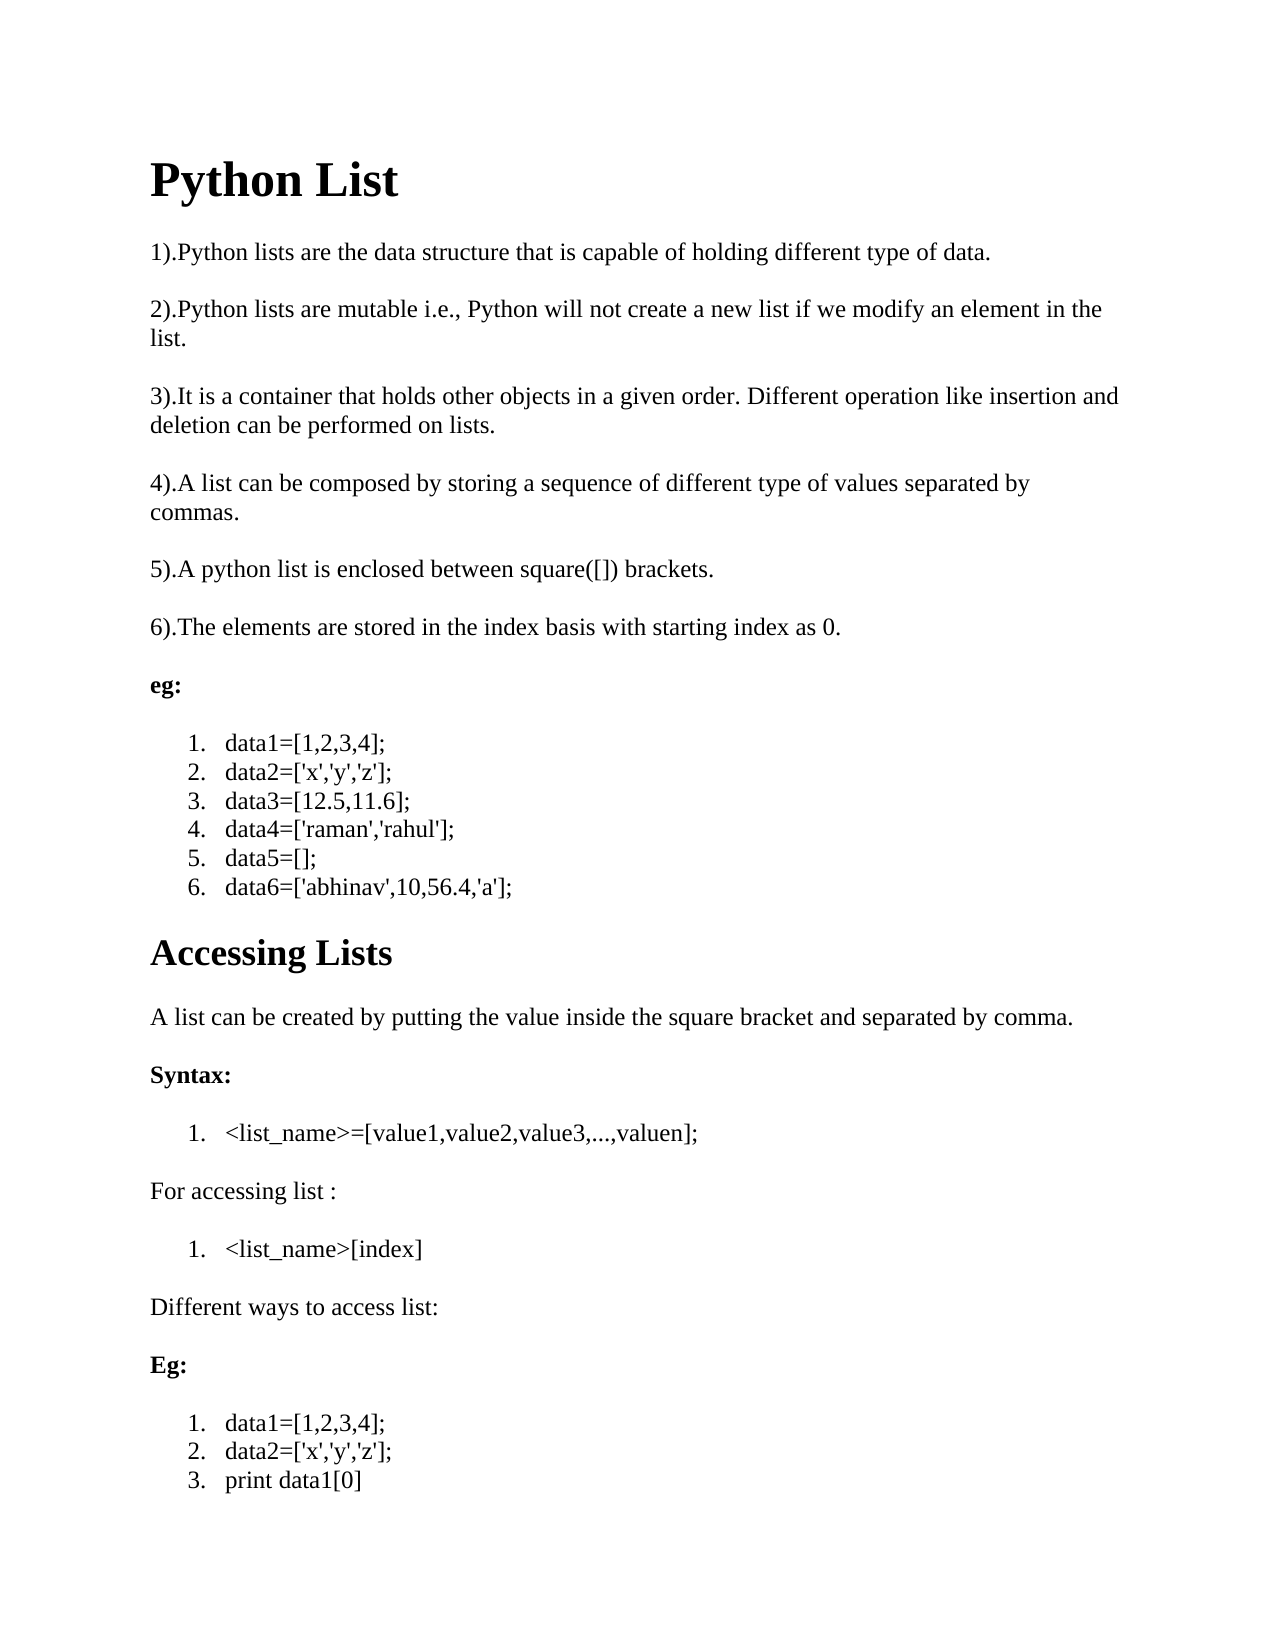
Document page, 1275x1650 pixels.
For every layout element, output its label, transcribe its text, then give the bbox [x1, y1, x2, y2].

list <list_name>[index] [187, 1234, 1125, 1263]
list data1=[1,2,3,4]; [187, 1408, 1125, 1436]
text 1).Python lists are the data structure that is capable of holding different type of data. [150, 237, 1125, 265]
list <list_name>=[value1,value2,value3,...,valuen]; [187, 1118, 1125, 1147]
list data6=['abhinav',10,56.4,'a']; [187, 872, 1125, 901]
text Different ways to access list: [150, 1292, 1125, 1321]
text Accessing Lists [150, 930, 1125, 973]
list data4=['raman','rahul']; [187, 814, 1125, 843]
text Syntax: [150, 1060, 1125, 1089]
text 4).A list can be composed by storing a sequence of different type of values separated by commas. [150, 468, 1125, 525]
text eg: [150, 670, 1125, 699]
text Eg: [150, 1350, 1125, 1378]
text For accessing list : [150, 1176, 1125, 1205]
list data2=['x','y','z']; [187, 757, 1125, 786]
text 3).It is a container that holds other objects in a given order. Different operation like insertion and deletion can be performed on lists. [150, 381, 1125, 439]
list data3=[12.5,11.6]; [187, 786, 1125, 814]
list data5=[]; [187, 843, 1125, 872]
text A list can be created by putting the value inside the square bracket and separated by comma. [150, 1002, 1125, 1031]
text 6).The elements are stored in the index basis with starting index as 0. [150, 612, 1125, 641]
text 2).Python lists are mutable i.e., Python will not create a new list if we modify an element in the list. [150, 294, 1125, 352]
list print data1[0] [187, 1465, 1125, 1494]
list data2=['x','y','z']; [187, 1436, 1125, 1465]
text Python List [150, 150, 1125, 207]
text 5).A python list is enclosed between square([]) brackets. [150, 554, 1125, 583]
list data1=[1,2,3,4]; [187, 728, 1125, 757]
